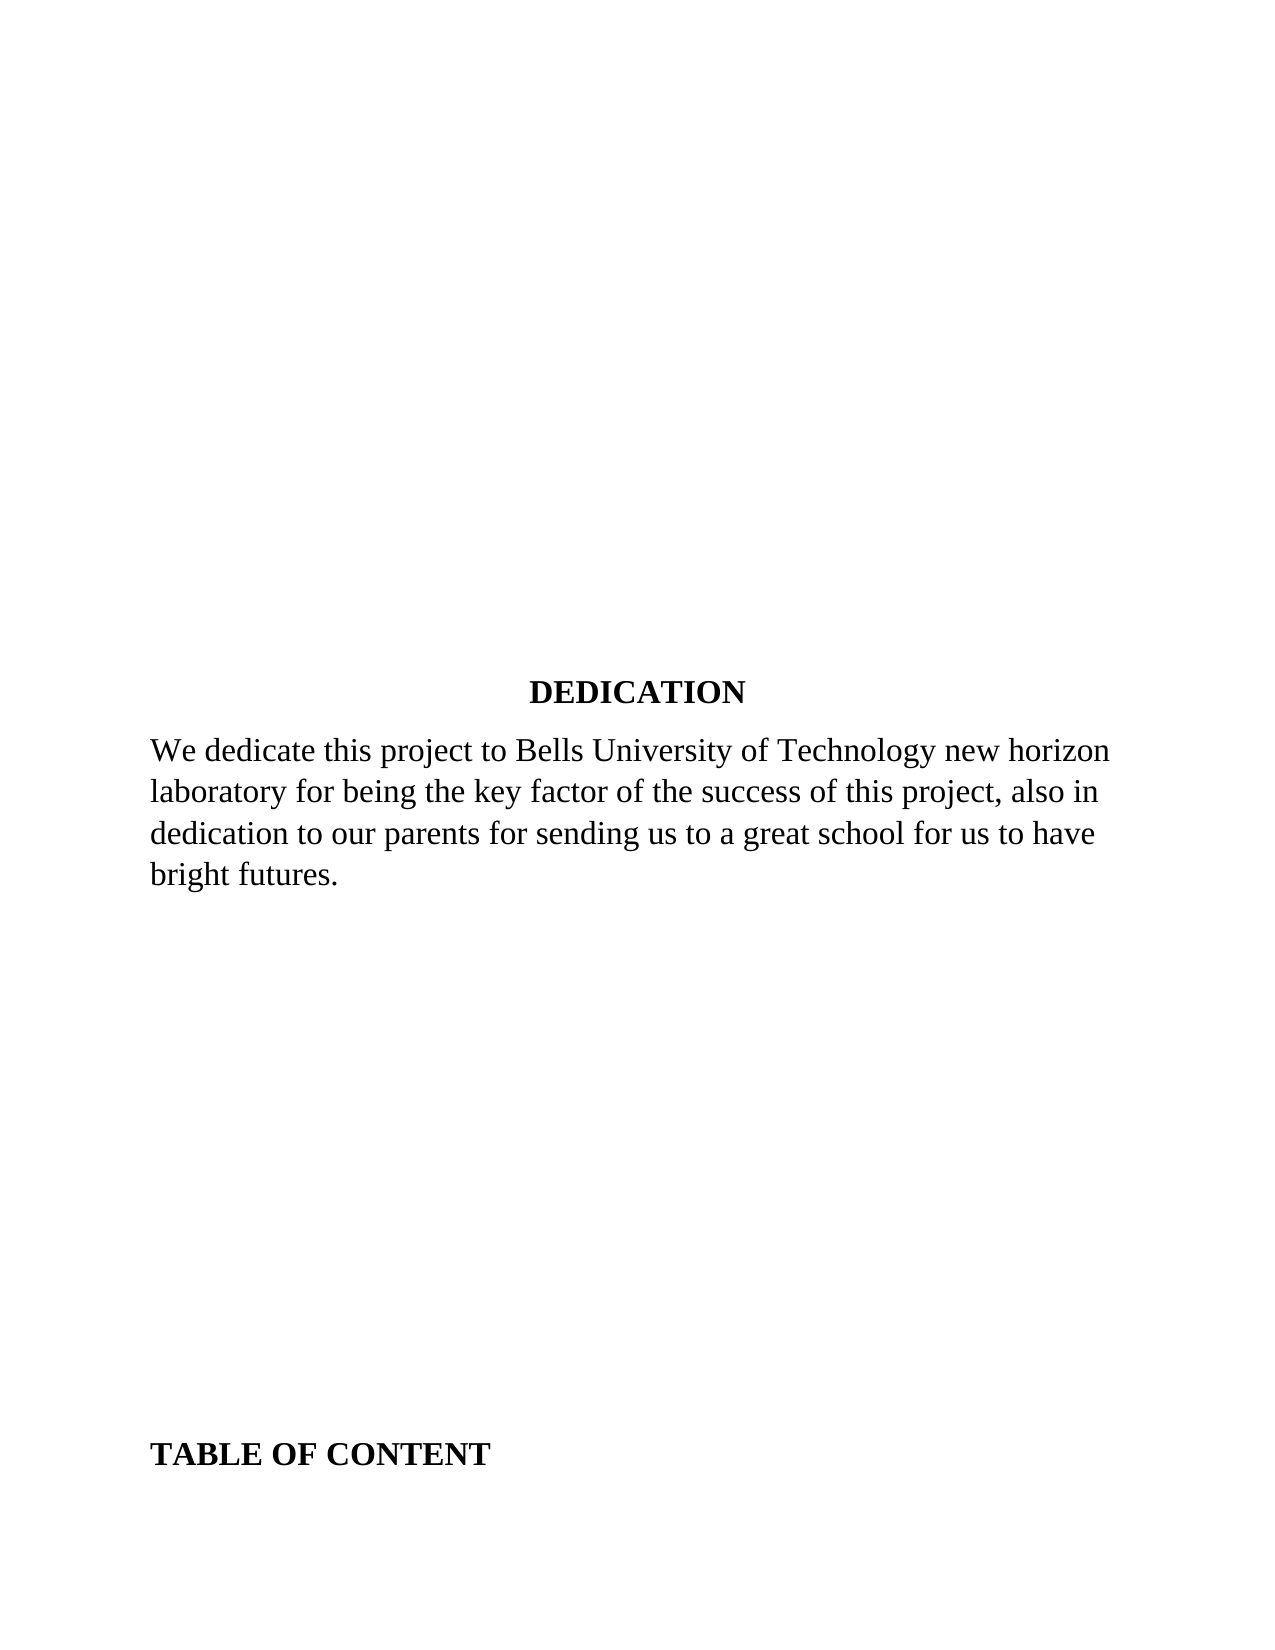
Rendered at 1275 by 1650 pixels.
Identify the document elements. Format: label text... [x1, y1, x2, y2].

text We dedicate this project to Bells University of Technology new horizon laboratory for being the key factor of the success of this project, also in dedication to our parents for sending us to a great school for us to have bright futures. [150, 730, 1125, 893]
text TABLE OF CONTENT [150, 1434, 1125, 1473]
text DEDICATION [150, 672, 1125, 711]
